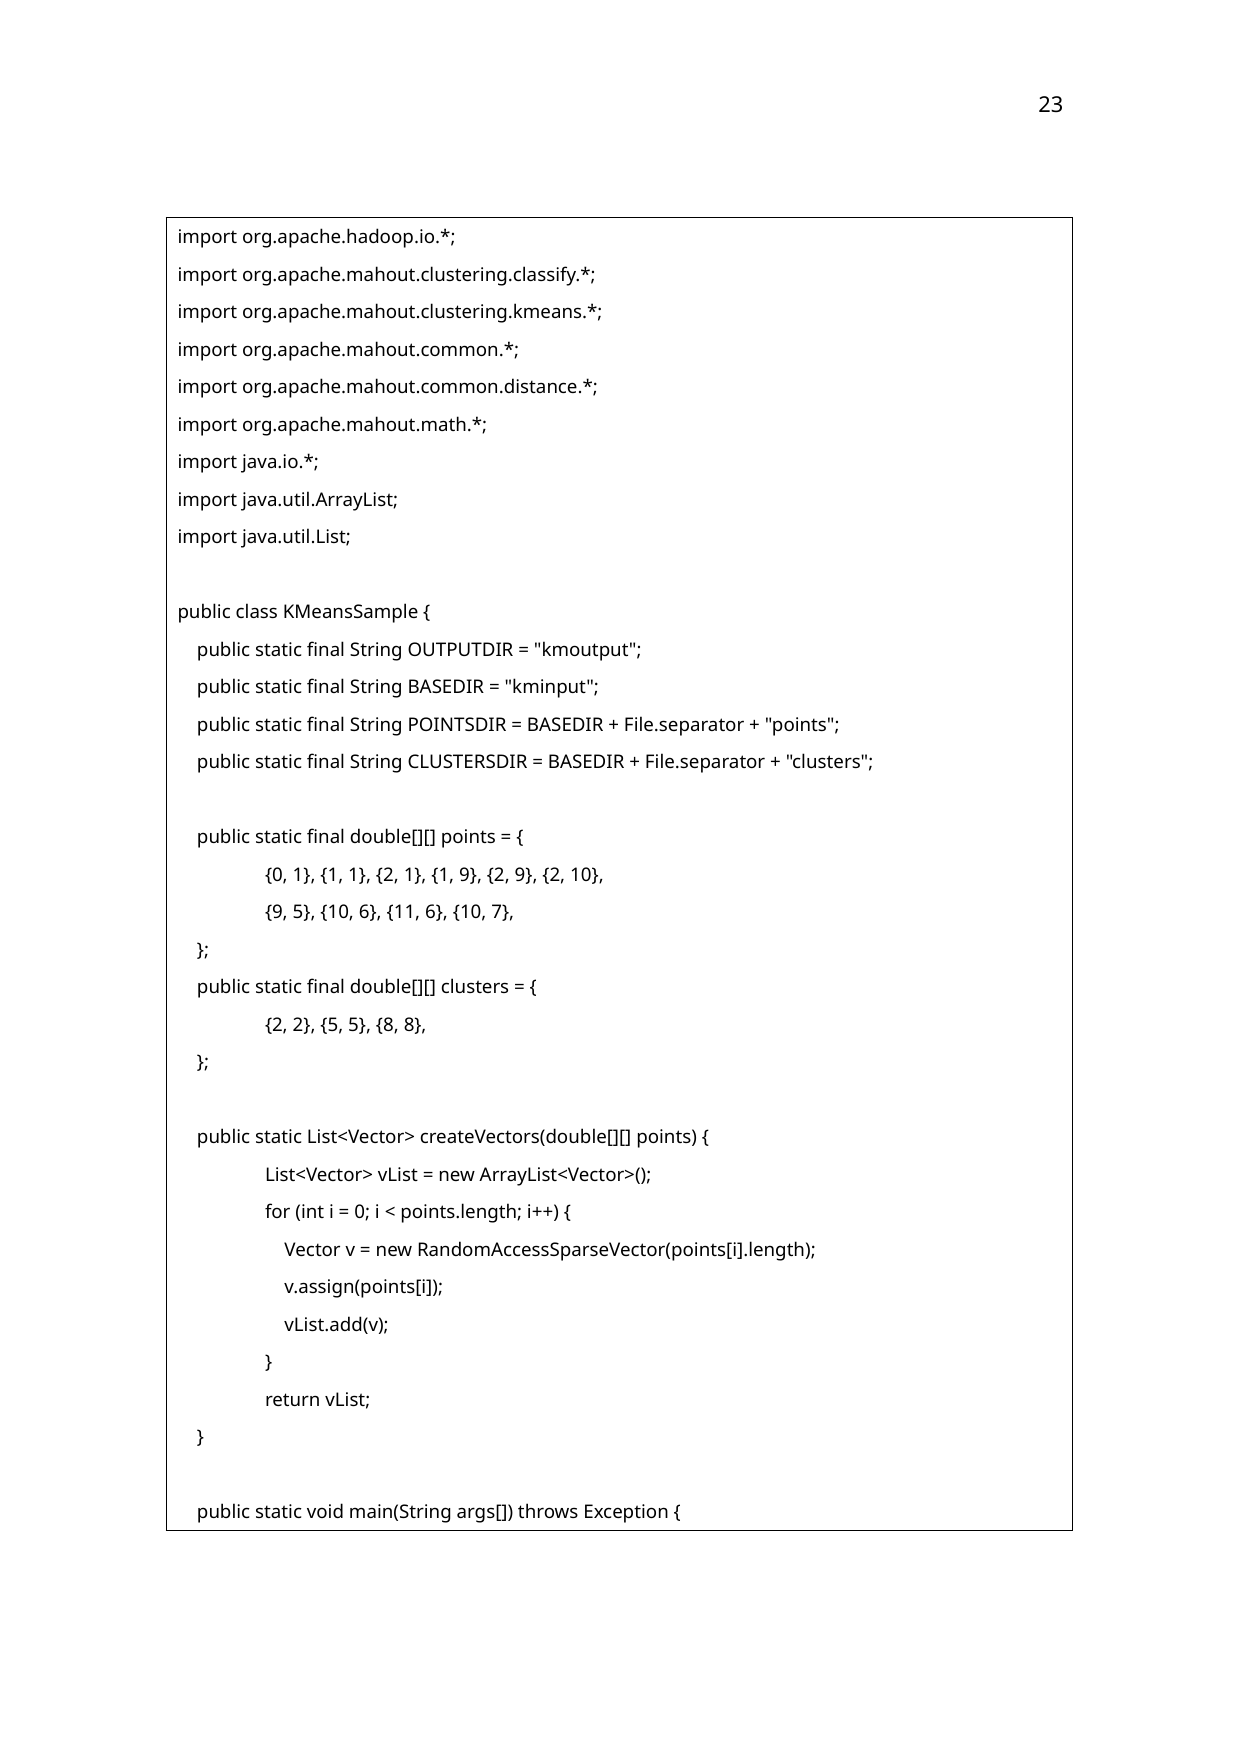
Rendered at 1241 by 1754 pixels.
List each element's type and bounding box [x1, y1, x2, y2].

table_header [167, 218, 1072, 1530]
